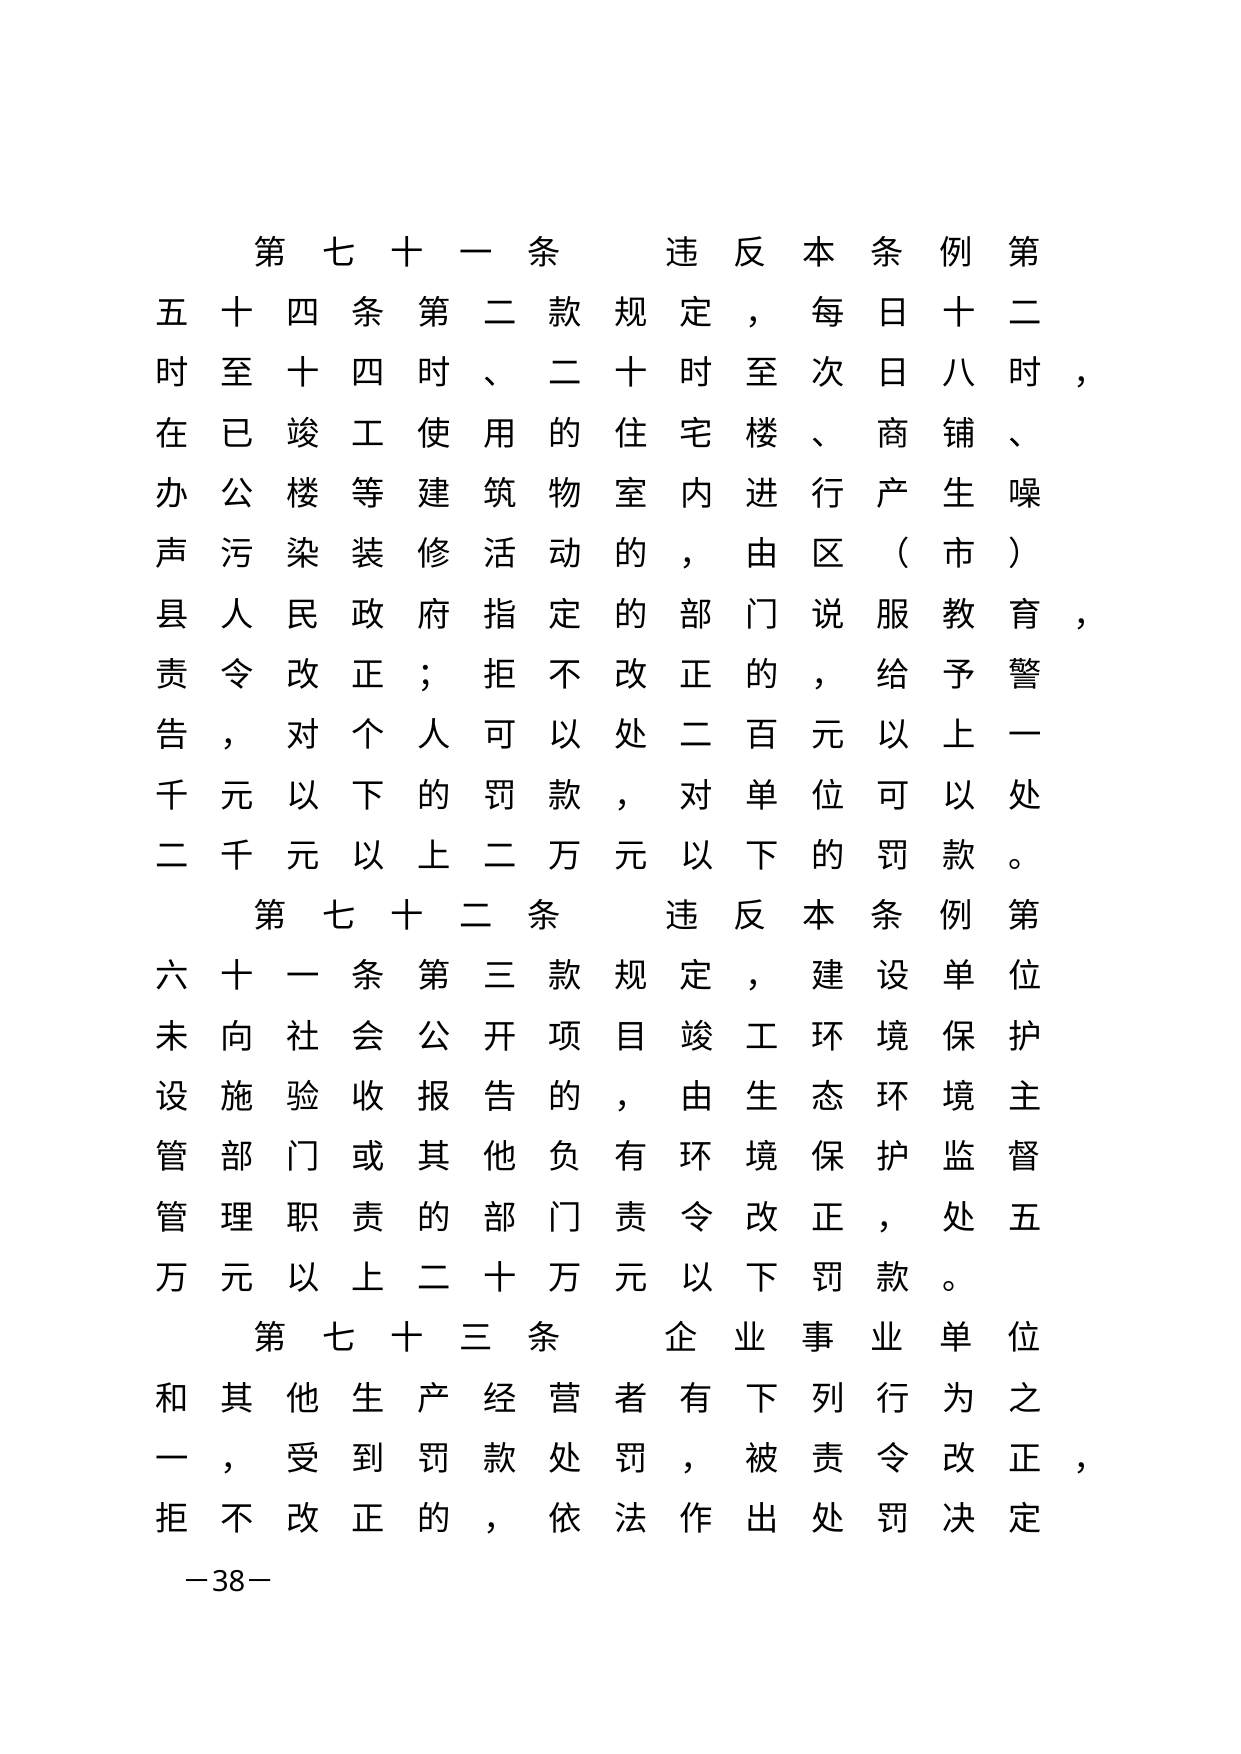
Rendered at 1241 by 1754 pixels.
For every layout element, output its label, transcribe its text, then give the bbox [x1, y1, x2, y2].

text 第七十二条 违反本条例第六十一条第三款规定，建设单位未向社会公开项目竣工环境保护设施验收报告的，由生态环境主管部门或其他负有环境保护监督管理职责的部门责令改正，处五万元以上二十万元以下罚款。 [155, 883, 1073, 1305]
text 第七十三条 企业事业单位和其他生产经营者有下列行为之一，受到罚款处罚，被责令改正，拒不改正的，依法作出处罚决定的行政机关可以自责令改正之日的次日起，按照原处罚数额按日连续处罚： [155, 1305, 1073, 1546]
text 第七十一条 违反本条例第五十四条第二款规定，每日十二时至十四时、二十时至次日八时，在已竣工使用的住宅楼、商铺、办公楼等建筑物室内进行产生噪声污染装修活动的，由区（市）县人民政府指定的部门说服教育，责令改正；拒不改正的，给予警告，对个人可以处二百元以上一千元以下的罚款，对单位可以处二千元以上二万元以下的罚款。 [155, 219, 1073, 883]
